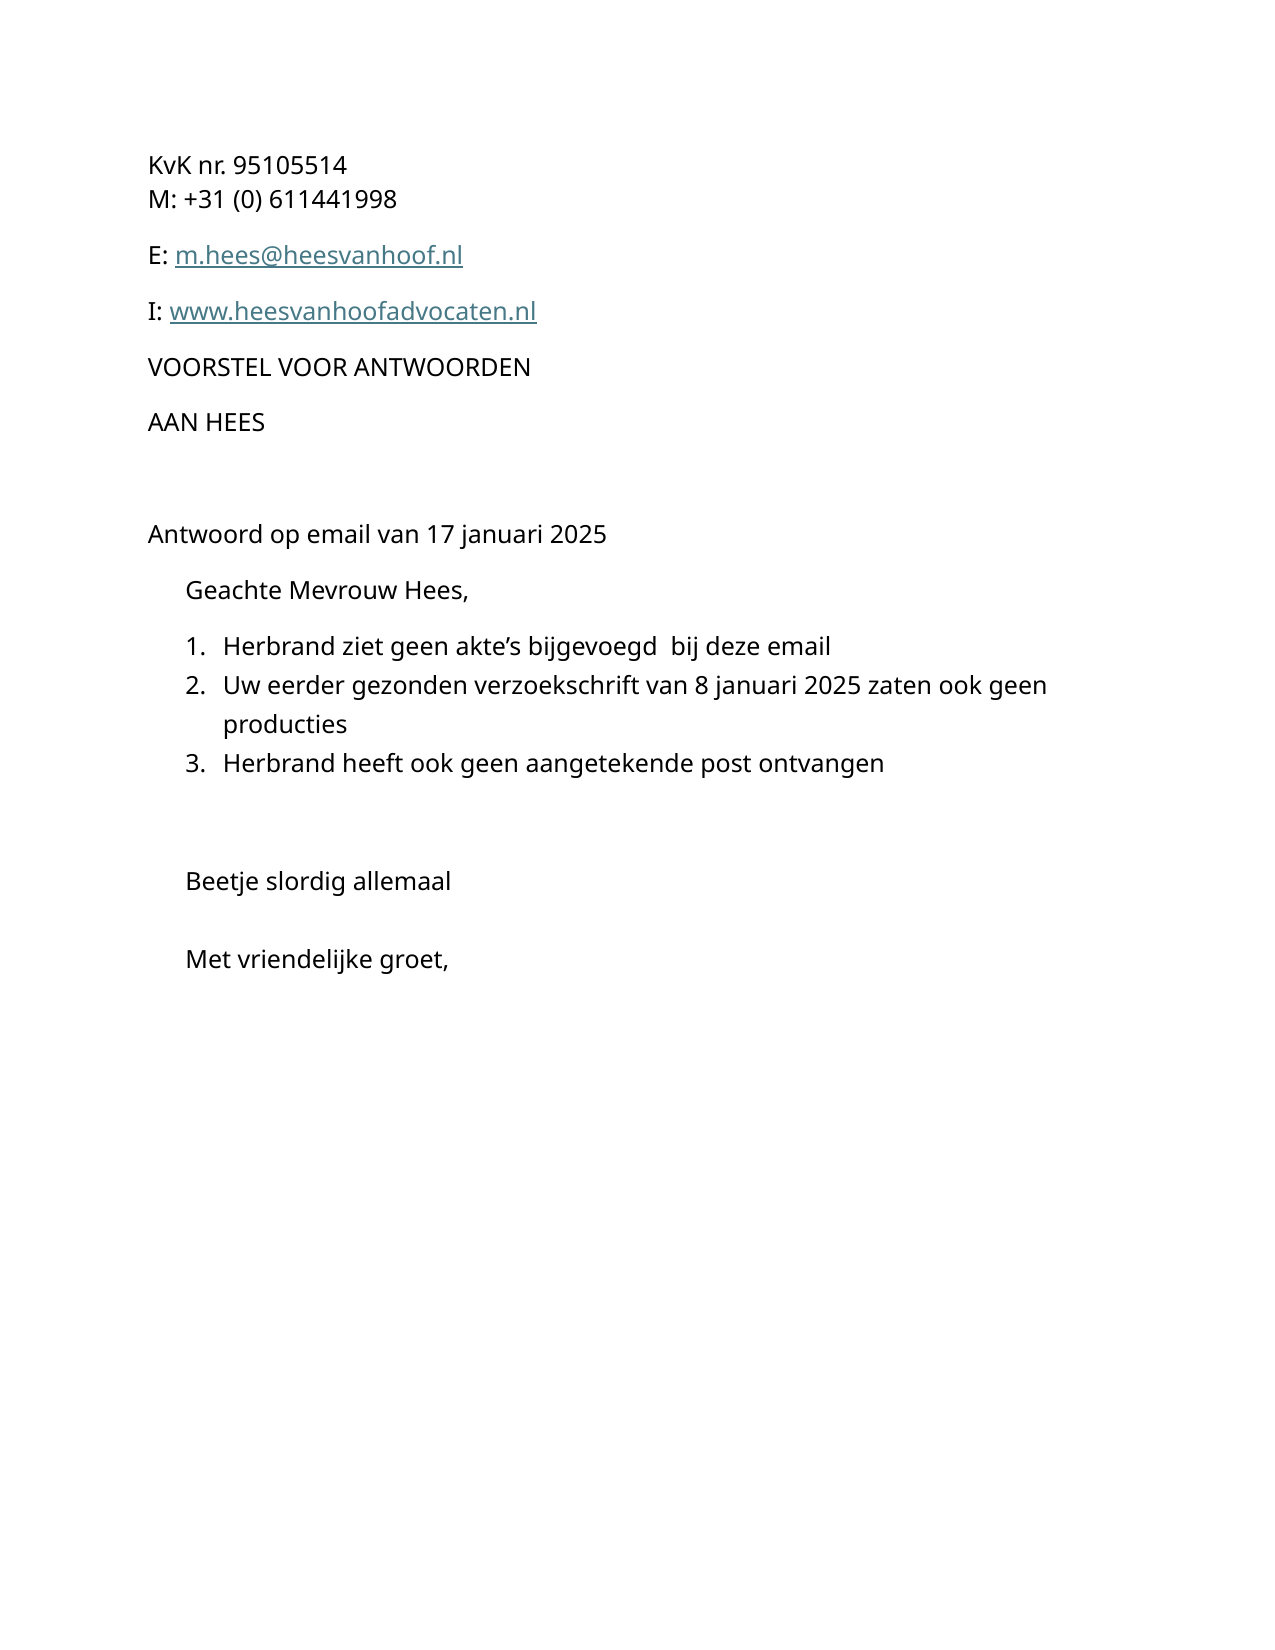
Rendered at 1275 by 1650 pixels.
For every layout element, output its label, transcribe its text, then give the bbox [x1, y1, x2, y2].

list Met vriendelijke groet, [185, 942, 1127, 976]
text AAN HEES [148, 405, 1127, 439]
text Antwoord op email van 17 januari 2025 [148, 517, 1127, 551]
text E: m.hees@heesvanhoof.nl [148, 237, 1127, 272]
list Uw eerder gezonden verzoekschrift van 8 januari 2025 zaten ook geen producties [185, 667, 1127, 741]
list Herbrand heeft ook geen aangetekende post ontvangen [185, 746, 1127, 780]
text M: +31 (0) 611441998 [148, 182, 1127, 216]
list Herbrand ziet geen akte’s bijgevoegd bij deze email [185, 628, 1127, 662]
text KvK nr. 95105514 [148, 148, 1127, 182]
text Geachte Mevrouw Hees, [185, 572, 1127, 607]
text I: www.heesvanhoofadvocaten.nl [148, 293, 1127, 327]
list Beetje slordig allemaal [185, 863, 1127, 897]
text VOORSTEL VOOR ANTWOORDEN [148, 349, 1127, 383]
